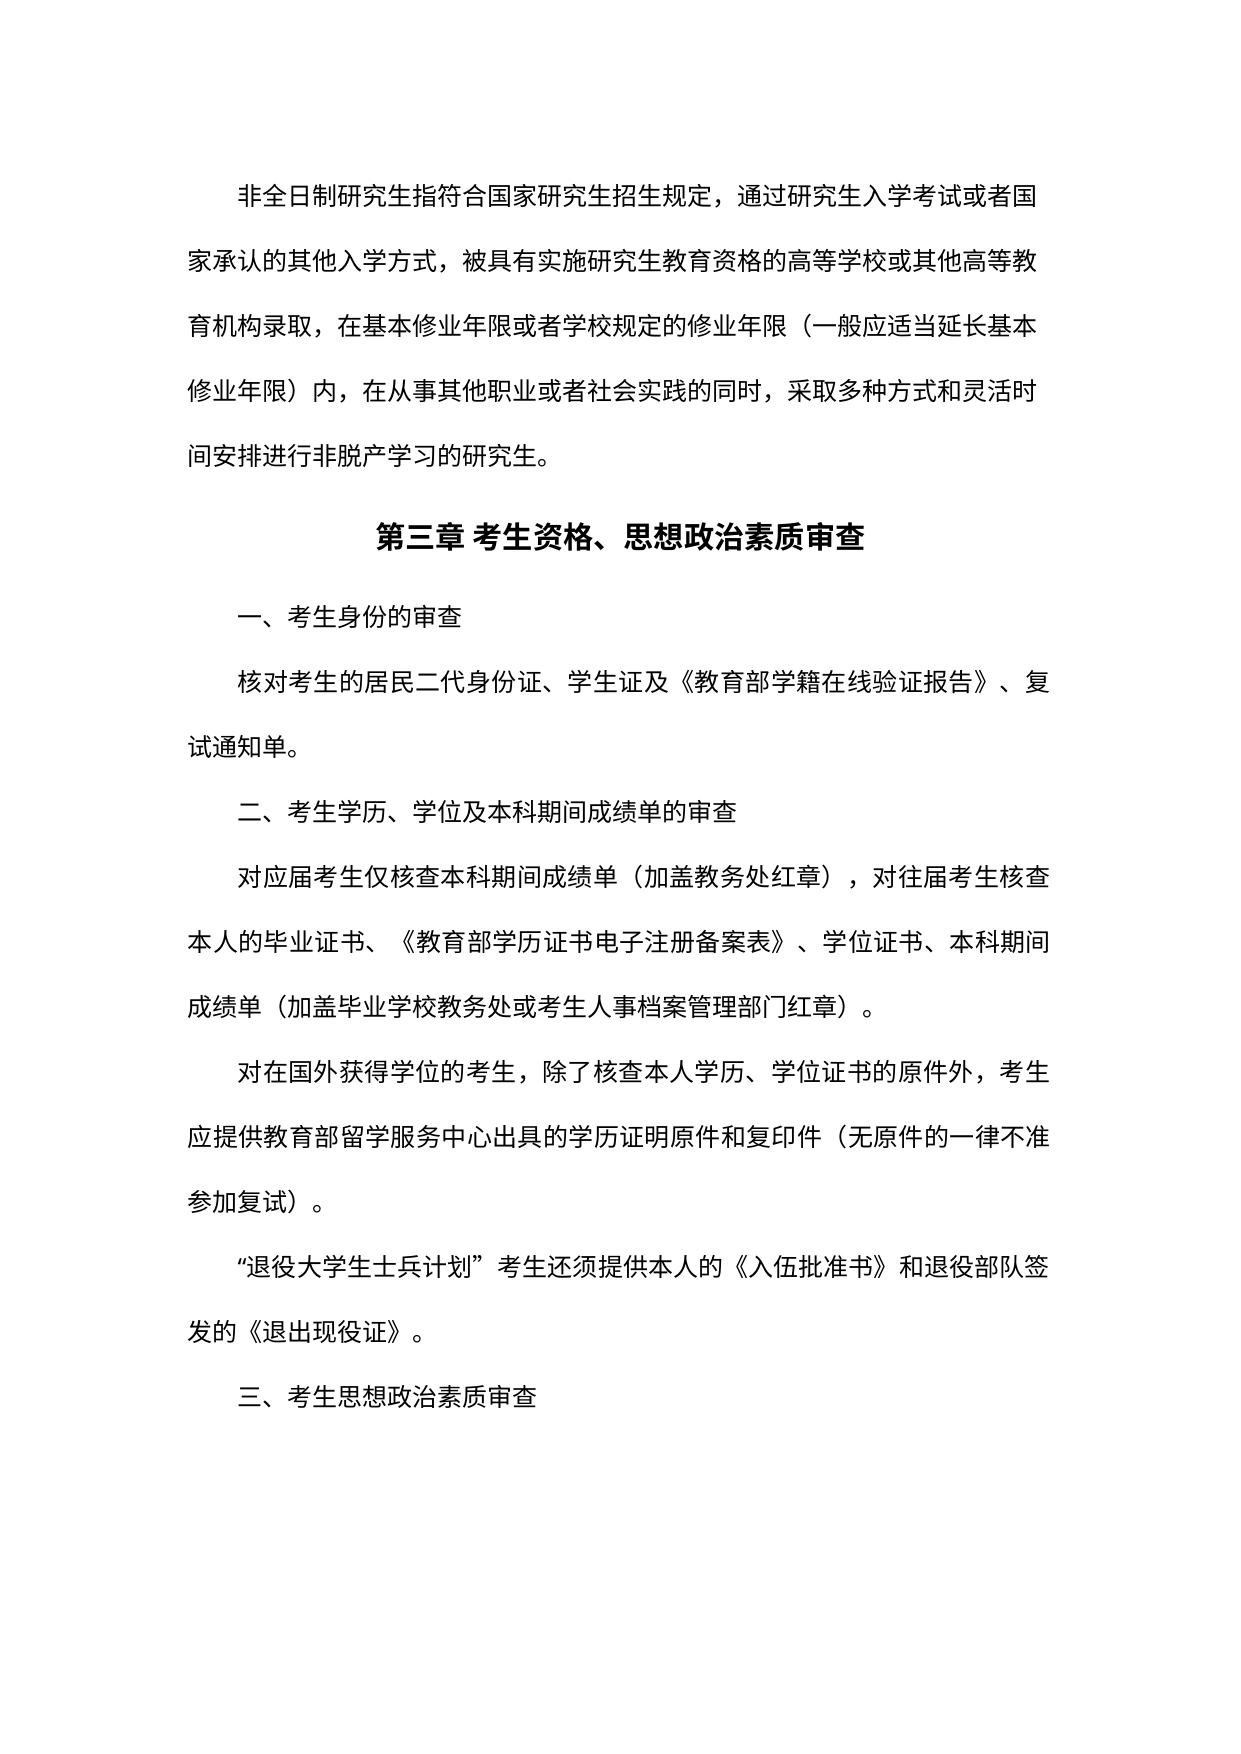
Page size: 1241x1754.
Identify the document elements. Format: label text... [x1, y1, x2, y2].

text 对应届考生仅核查本科期间成绩单（加盖教务处红章），对往届考生核查本人的毕业证书、《教育部学历证书电子注册备案表》、学位证书、本科期间成绩单（加盖毕业学校教务处或考生人事档案管理部门红章）。 [187, 843, 1053, 1038]
text 核对考生的居民二代身份证、学生证及《教育部学籍在线验证报告》、复试通知单。 [187, 648, 1053, 778]
text “退役大学生士兵计划”考生还须提供本人的《入伍批准书》和退役部队签发的《退出现役证》。 [187, 1233, 1053, 1363]
text 一、考生身份的审查 [187, 583, 1053, 648]
text 二、考生学历、学位及本科期间成绩单的审查 [187, 778, 1053, 843]
text 对在国外获得学位的考生，除了核查本人学历、学位证书的原件外，考生应提供教育部留学服务中心出具的学历证明原件和复印件（无原件的一律不准参加复试）。 [187, 1038, 1053, 1233]
text 非全日制研究生指符合国家研究生招生规定，通过研究生入学考试或者国家承认的其他入学方式，被具有实施研究生教育资格的高等学校或其他高等教育机构录取，在基本修业年限或者学校规定的修业年限（一般应适当延长基本修业年限）内，在从事其他职业或者社会实践的同时，采取多种方式和灵活时间安排进行非脱产学习的研究生。 [187, 162, 1053, 487]
text 三、考生思想政治素质审查 [187, 1363, 1053, 1428]
text 第三章 考生资格、思想政治素质审查 [187, 503, 1053, 568]
